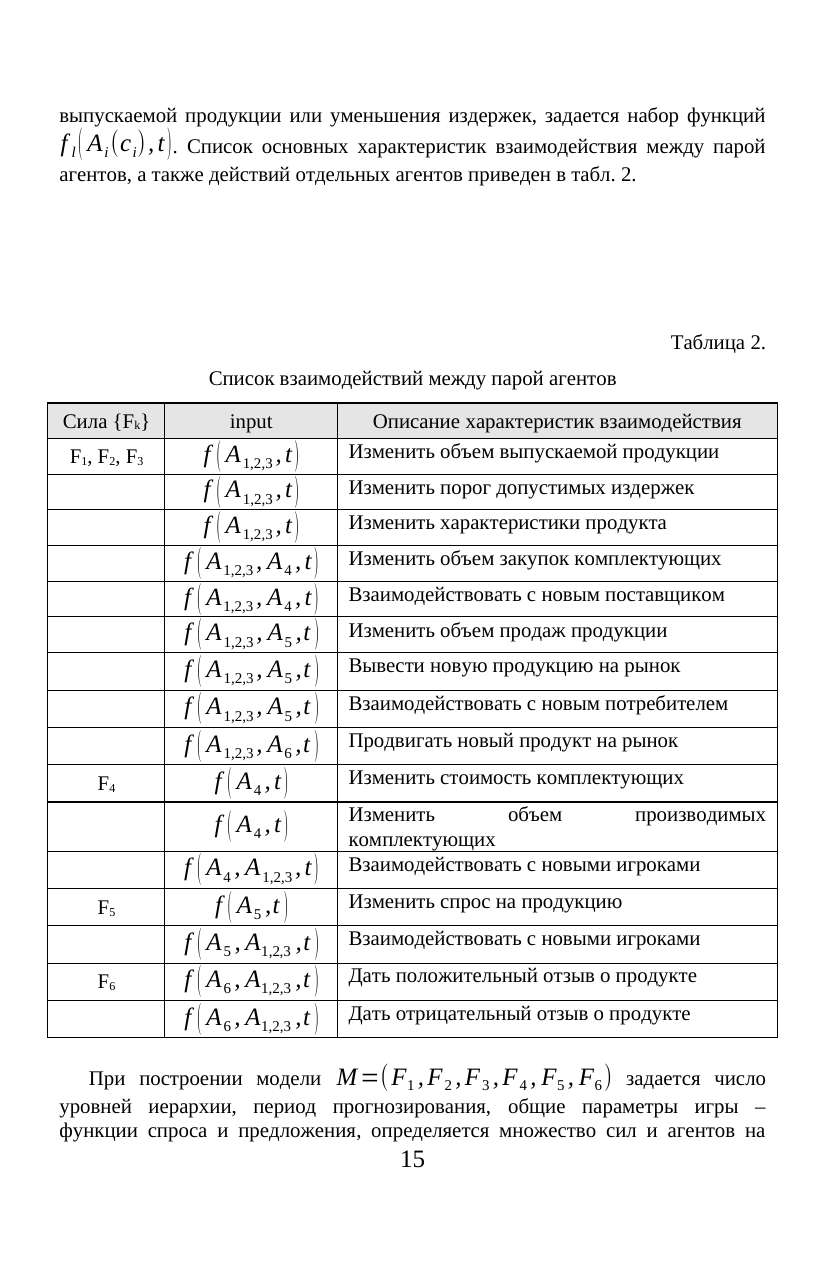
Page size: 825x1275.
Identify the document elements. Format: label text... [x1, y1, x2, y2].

table_cell Взаимодействовать с новыми игроками [338, 926, 777, 962]
table_cell [165, 765, 337, 801]
table_header input [165, 404, 337, 438]
table_cell [48, 1001, 164, 1037]
table_cell [48, 691, 164, 727]
table_cell [165, 964, 337, 1000]
text Таблица 2. [59, 330, 766, 354]
table_cell [165, 926, 337, 962]
table_header Описание характеристик взаимодействия [338, 404, 777, 438]
table_cell [48, 803, 164, 851]
table_cell [165, 617, 337, 652]
table_cell Изменить стоимость комплектующих [338, 765, 777, 801]
table_cell [48, 852, 164, 888]
table_cell [165, 582, 337, 616]
table_cell [48, 728, 164, 764]
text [59, 103, 766, 186]
table_cell [165, 1001, 337, 1037]
table_cell [48, 510, 164, 545]
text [59, 1062, 766, 1142]
table_cell [48, 546, 164, 581]
table_cell F6 [48, 964, 164, 1000]
table_cell [165, 510, 337, 545]
table_cell [48, 475, 164, 509]
table_cell Изменить объем производимых комплектующих [338, 803, 777, 851]
table_cell [165, 653, 337, 689]
table_cell Продвигать новый продукт на рынок [338, 728, 777, 764]
table_cell Изменить объем выпускаемой продукции [338, 439, 777, 473]
table_cell [165, 803, 337, 851]
table_header Сила {Fk} [48, 404, 164, 438]
table_cell [165, 691, 337, 727]
table_cell [48, 653, 164, 689]
table_cell Изменить объем продаж продукции [338, 617, 777, 652]
table_cell Изменить объем закупок комплектующих [338, 546, 777, 581]
table_cell [48, 617, 164, 652]
table_cell Взаимодействовать с новым потребителем [338, 691, 777, 727]
table_cell Изменить характеристики продукта [338, 510, 777, 545]
table_cell [165, 728, 337, 764]
table_cell Взаимодействовать с новым поставщиком [338, 582, 777, 616]
table_cell Взаимодействовать с новыми игроками [338, 852, 777, 888]
table_cell Дать положительный отзыв о продукте [338, 964, 777, 1000]
table_cell Вывести новую продукцию на рынок [338, 653, 777, 689]
table_cell [48, 582, 164, 616]
table_cell [165, 475, 337, 509]
table_cell [165, 852, 337, 888]
table_cell F5 [48, 889, 164, 925]
table_cell Изменить порог допустимых издержек [338, 475, 777, 509]
table_cell [165, 889, 337, 925]
table_cell Дать отрицательный отзыв о продукте [338, 1001, 777, 1037]
table_cell [165, 546, 337, 581]
table_cell [48, 926, 164, 962]
table_cell [165, 439, 337, 473]
table_cell Изменить спрос на продукцию [338, 889, 777, 925]
table_cell F4 [48, 765, 164, 801]
table_cell F1, F2, F3 [48, 439, 164, 473]
text Список взаимодействий между парой агентов [59, 366, 766, 390]
